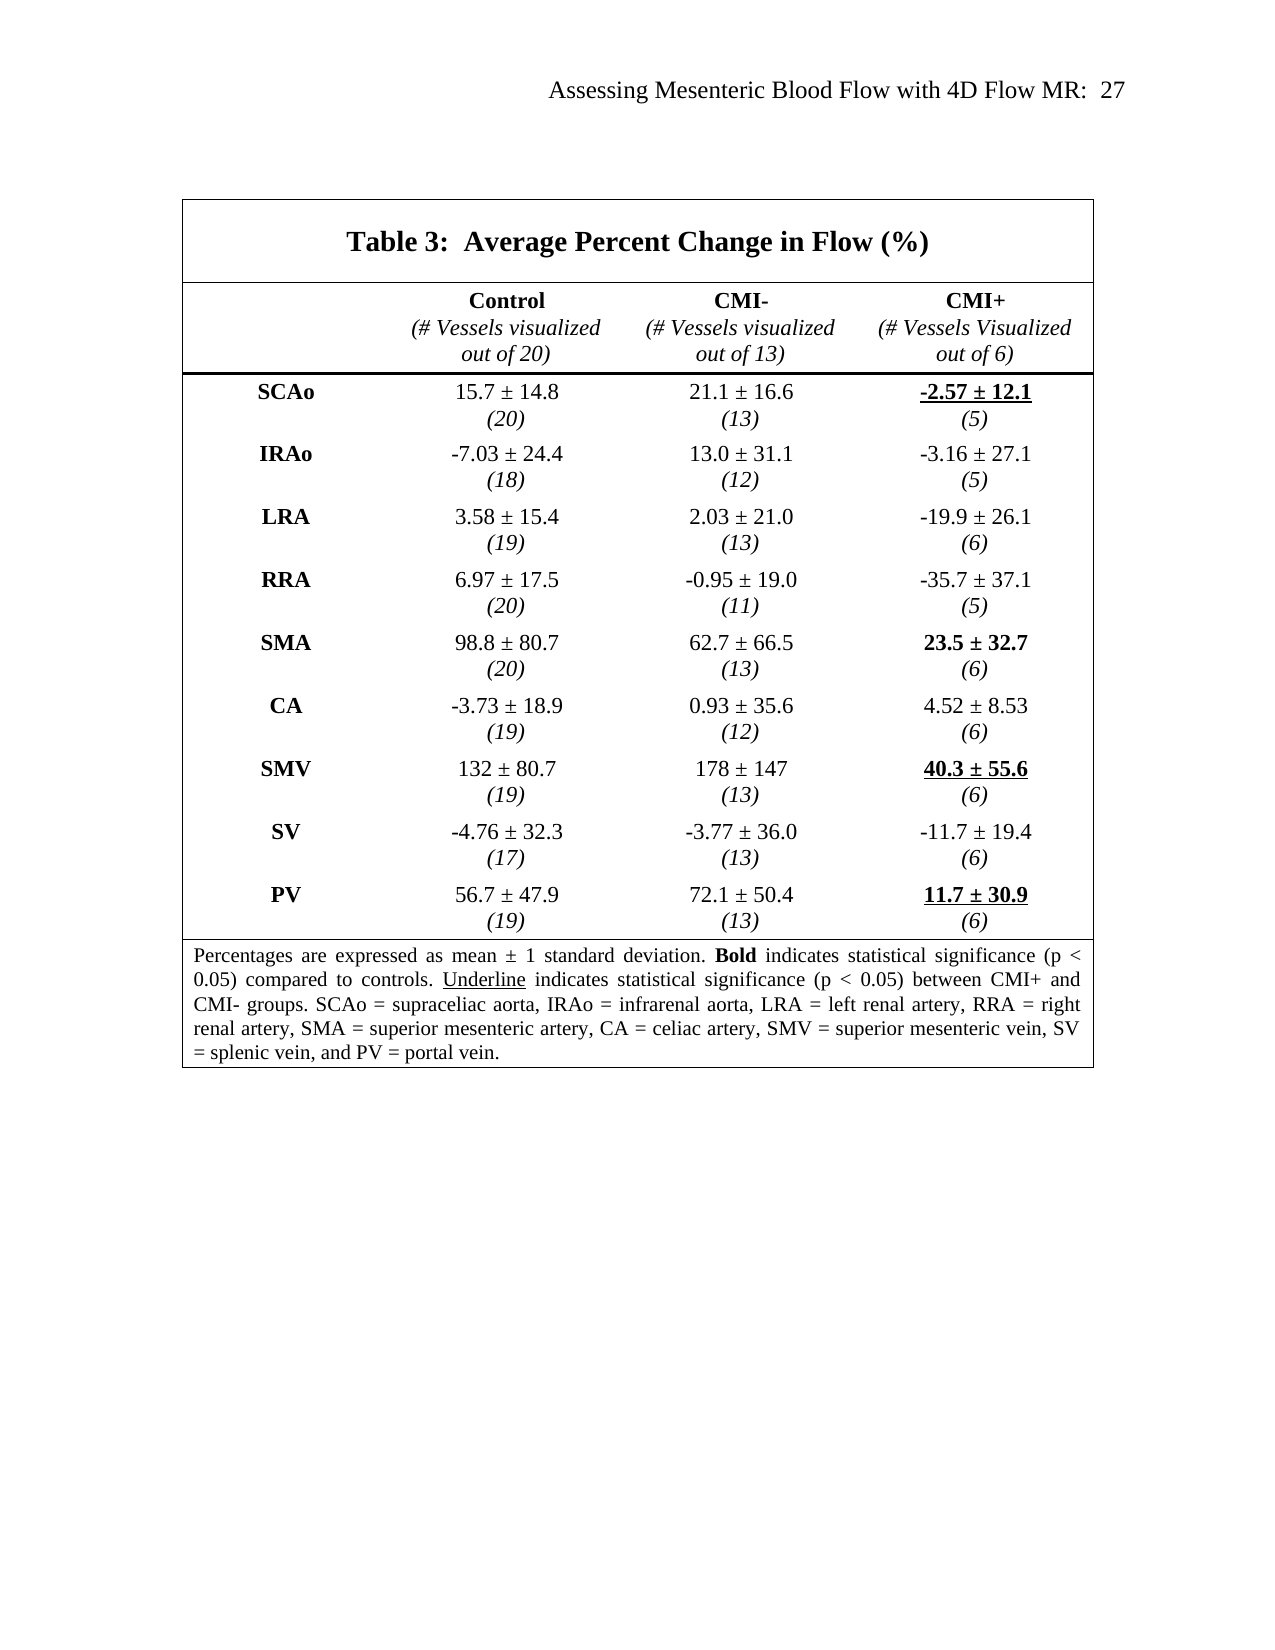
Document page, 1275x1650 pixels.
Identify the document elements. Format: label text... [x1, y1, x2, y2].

table_cell [183, 283, 390, 372]
table_cell 15.7 ± 14.8 (20) [390, 375, 624, 435]
table_cell SCAo [183, 375, 390, 435]
table_cell -19.9 ± 26.1 (6) [859, 498, 1093, 561]
table_cell -3.16 ± 27.1 (5) [859, 435, 1093, 498]
table_cell PV [183, 876, 390, 939]
table_cell -0.95 ± 19.0 (11) [624, 561, 858, 624]
table_cell 23.5 ± 32.7 (6) [859, 624, 1093, 687]
table_cell 56.7 ± 47.9 (19) [390, 876, 624, 939]
table_cell 72.1 ± 50.4 (13) [624, 876, 858, 939]
table_cell CMI- (# Vessels visualized out of 13) [624, 283, 858, 372]
table_cell 11.7 ± 30.9 (6) [859, 876, 1093, 939]
table_cell SMA [183, 624, 390, 687]
table_cell 62.7 ± 66.5 (13) [624, 624, 858, 687]
table_cell -2.57 ± 12.1 (5) [859, 375, 1093, 435]
table_cell 21.1 ± 16.6 (13) [624, 375, 858, 435]
table_cell Percentages are expressed as mean ± 1 standard deviation. Bold indicates statistical significance (p < 0.05) compared to controls. Underline indicates statistical significance (p < 0.05) between CMI+ and CMI- groups. SCAo = supraceliac aorta, IRAo = infrarenal aorta, LRA = left renal artery, RRA = right renal artery, SMA = superior mesenteric artery, CA = celiac artery, SMV = superior mesenteric vein, SV = splenic vein, and PV = portal vein. [183, 940, 1093, 1067]
table_cell 6.97 ± 17.5 (20) [390, 561, 624, 624]
table_cell LRA [183, 498, 390, 561]
table_cell SMV [183, 750, 390, 813]
table_cell 132 ± 80.7 (19) [390, 750, 624, 813]
table_cell SV [183, 813, 390, 876]
table_cell -3.73 ± 18.9 (19) [390, 687, 624, 750]
table_cell -11.7 ± 19.4 (6) [859, 813, 1093, 876]
table_cell 98.8 ± 80.7 (20) [390, 624, 624, 687]
table_cell 13.0 ± 31.1 (12) [624, 435, 858, 498]
table_cell RRA [183, 561, 390, 624]
table_cell -7.03 ± 24.4 (18) [390, 435, 624, 498]
table_cell -3.77 ± 36.0 (13) [624, 813, 858, 876]
table_cell 178 ± 147 (13) [624, 750, 858, 813]
table_cell CA [183, 687, 390, 750]
table_cell 2.03 ± 21.0 (13) [624, 498, 858, 561]
table_cell 0.93 ± 35.6 (12) [624, 687, 858, 750]
table_cell 40.3 ± 55.6 (6) [859, 750, 1093, 813]
table_cell Control (# Vessels visualized out of 20) [390, 283, 624, 372]
table_header Table 3: Average Percent Change in Flow (%) [183, 200, 1093, 282]
table_cell -35.7 ± 37.1 (5) [859, 561, 1093, 624]
table_cell CMI+ (# Vessels Visualized out of 6) [859, 283, 1093, 372]
table_cell IRAo [183, 435, 390, 498]
table_cell 3.58 ± 15.4 (19) [390, 498, 624, 561]
table_cell -4.76 ± 32.3 (17) [390, 813, 624, 876]
table_cell 4.52 ± 8.53 (6) [859, 687, 1093, 750]
